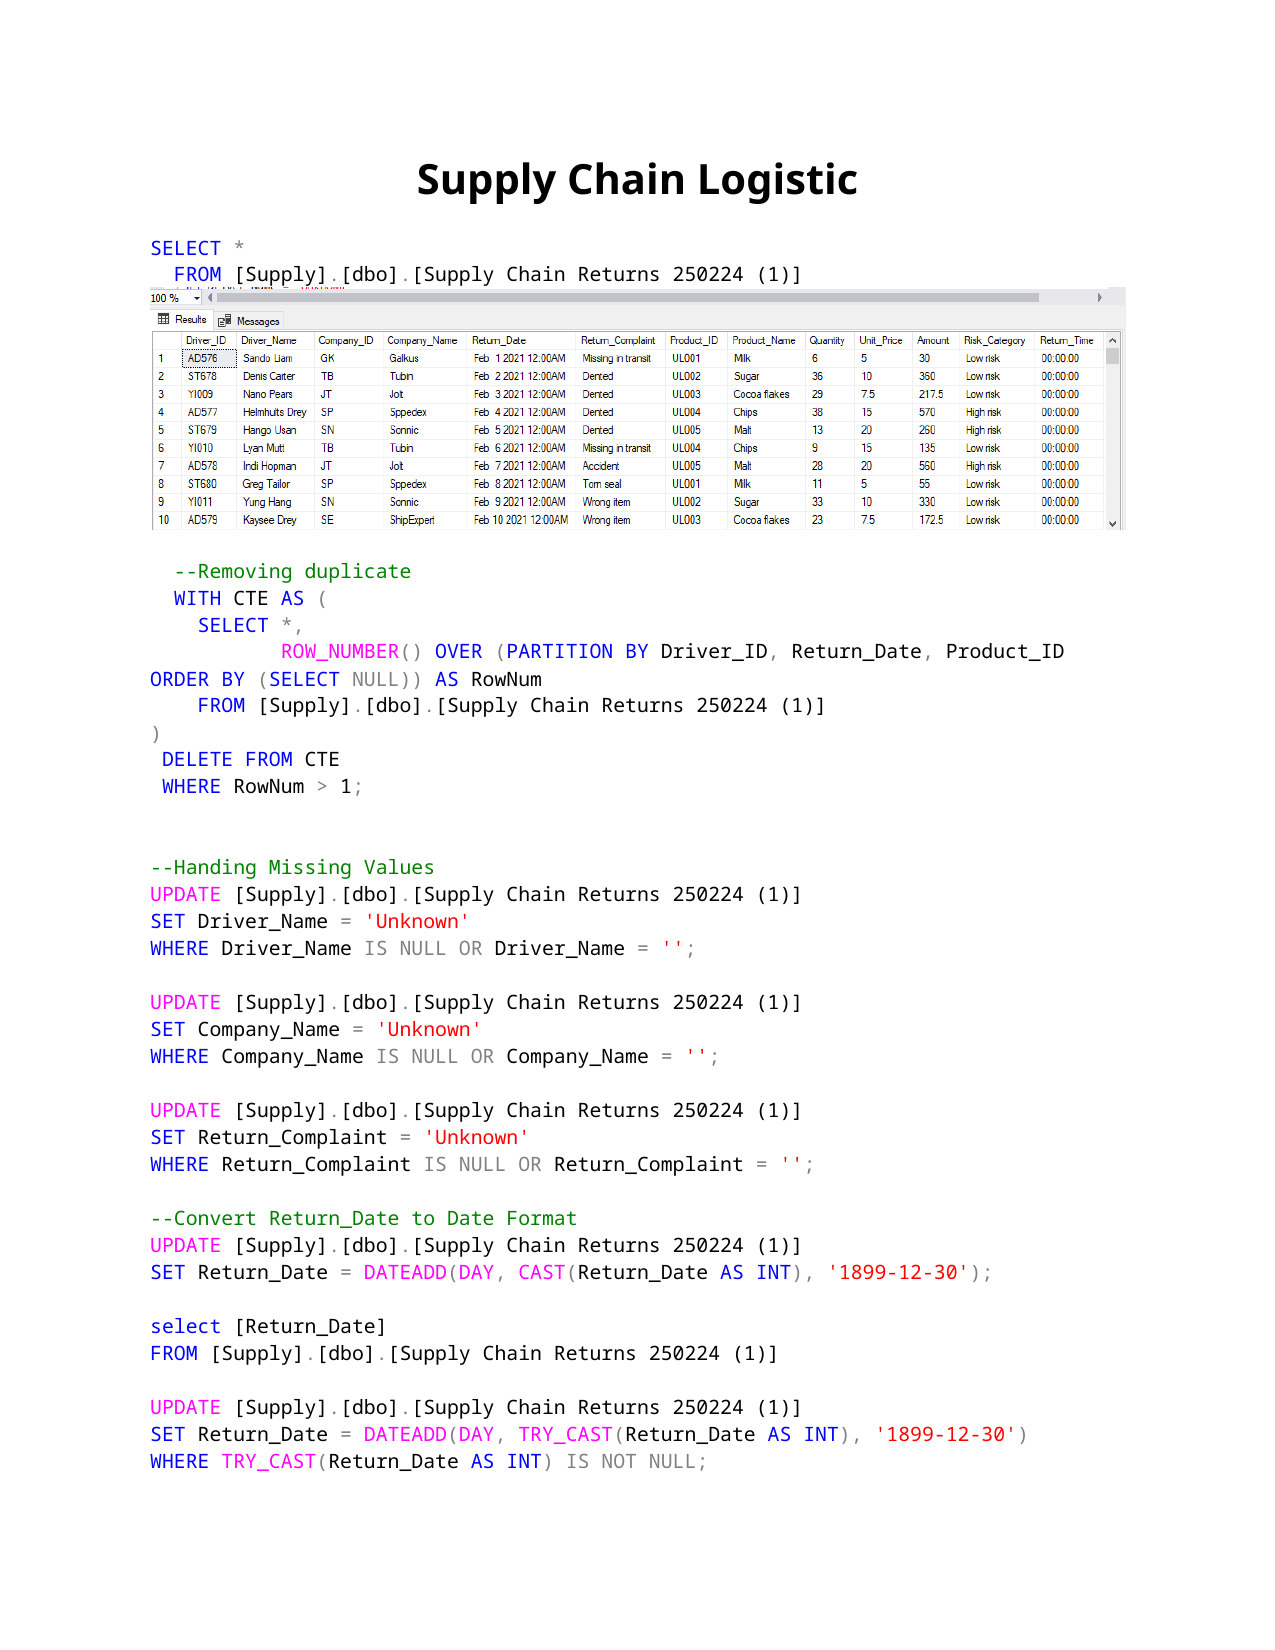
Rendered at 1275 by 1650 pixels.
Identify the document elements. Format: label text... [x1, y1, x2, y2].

text UPDATE [Supply].[dbo].[Supply Chain Returns 250224 (1)] [150, 1096, 1125, 1123]
text SELECT *, [150, 611, 1125, 638]
text WHERE TRY_CAST(Return_Date AS INT) IS NOT NULL; [150, 1447, 1125, 1474]
text FROM [Supply].[dbo].[Supply Chain Returns 250224 (1)] [150, 1339, 1125, 1366]
text DELETE FROM CTE [150, 746, 1125, 773]
text WITH CTE AS ( [150, 584, 1125, 611]
text ) [150, 719, 1125, 746]
text SET Return_Date = DATEADD(DAY, CAST(Return_Date AS INT), '1899-12-30'); [150, 1258, 1125, 1285]
text WHERE RowNum > 1; [150, 773, 1125, 800]
text --Handing Missing Values [150, 854, 1125, 881]
text WHERE Return_Complaint IS NULL OR Return_Complaint = ''; [150, 1150, 1125, 1177]
text WHERE Driver_Name IS NULL OR Driver_Name = ''; [150, 934, 1125, 962]
text UPDATE [Supply].[dbo].[Supply Chain Returns 250224 (1)] [150, 881, 1125, 908]
text SET Return_Complaint = 'Unknown' [150, 1123, 1125, 1150]
text --Removing duplicate [150, 557, 1125, 584]
text SET Company_Name = 'Unknown' [150, 1016, 1125, 1042]
text --Convert Return_Date to Date Format [150, 1204, 1125, 1231]
text select [Return_Date] [150, 1312, 1125, 1339]
text SET Return_Date = DATEADD(DAY, TRY_CAST(Return_Date AS INT), '1899-12-30') [150, 1420, 1125, 1447]
text Supply Chain Logistic [150, 150, 1125, 207]
text WHERE Company_Name IS NULL OR Company_Name = ''; [150, 1042, 1125, 1069]
text SELECT * [150, 234, 1125, 261]
text FROM [Supply].[dbo].[Supply Chain Returns 250224 (1)] [150, 261, 1125, 287]
text UPDATE [Supply].[dbo].[Supply Chain Returns 250224 (1)] [150, 1231, 1125, 1258]
text ROW_NUMBER() OVER (PARTITION BY Driver_ID, Return_Date, Product_ID ORDER BY (SELECT NULL)) AS RowNum [150, 638, 1125, 692]
text UPDATE [Supply].[dbo].[Supply Chain Returns 250224 (1)] [150, 1393, 1125, 1420]
picture [150, 287, 1125, 530]
text FROM [Supply].[dbo].[Supply Chain Returns 250224 (1)] [150, 692, 1125, 719]
text UPDATE [Supply].[dbo].[Supply Chain Returns 250224 (1)] [150, 988, 1125, 1016]
text SET Driver_Name = 'Unknown' [150, 908, 1125, 934]
